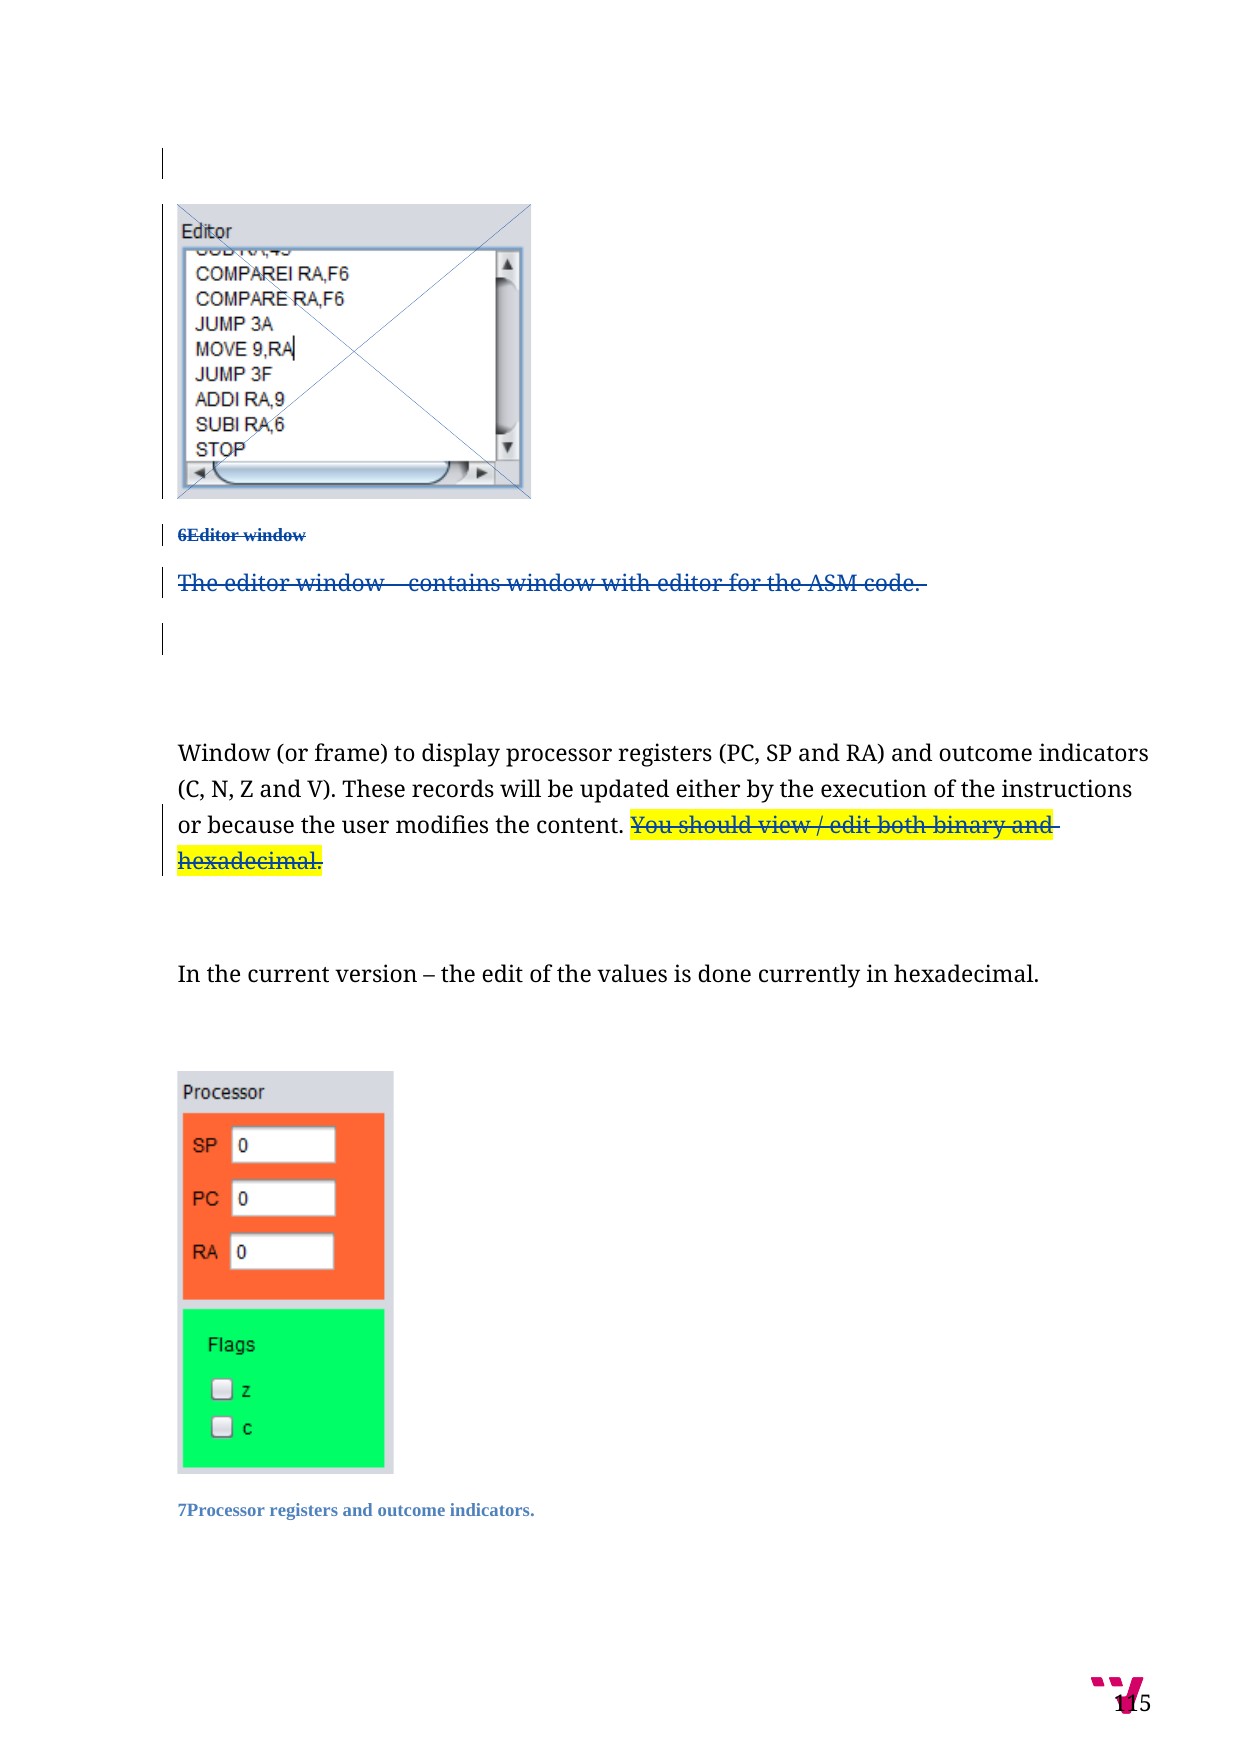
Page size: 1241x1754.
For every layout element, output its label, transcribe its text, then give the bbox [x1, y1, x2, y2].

text 7Processor registers and outcome indicators. [177, 1499, 1152, 1521]
text Window (or frame) to display processor registers (PC, SP and RA) and outcome indicators (C, N, Z and V). These records will be updated either by the execution of the instructions or because the user modifies the content. [177, 737, 1152, 876]
picture [1090, 1677, 1144, 1715]
picture [177, 1071, 394, 1474]
text In the current version – the edit of the values is done currently in hexadecimal. [177, 958, 1152, 989]
picture [177, 206, 353, 497]
picture [179, 353, 529, 499]
picture [355, 205, 532, 498]
picture [179, 204, 530, 350]
